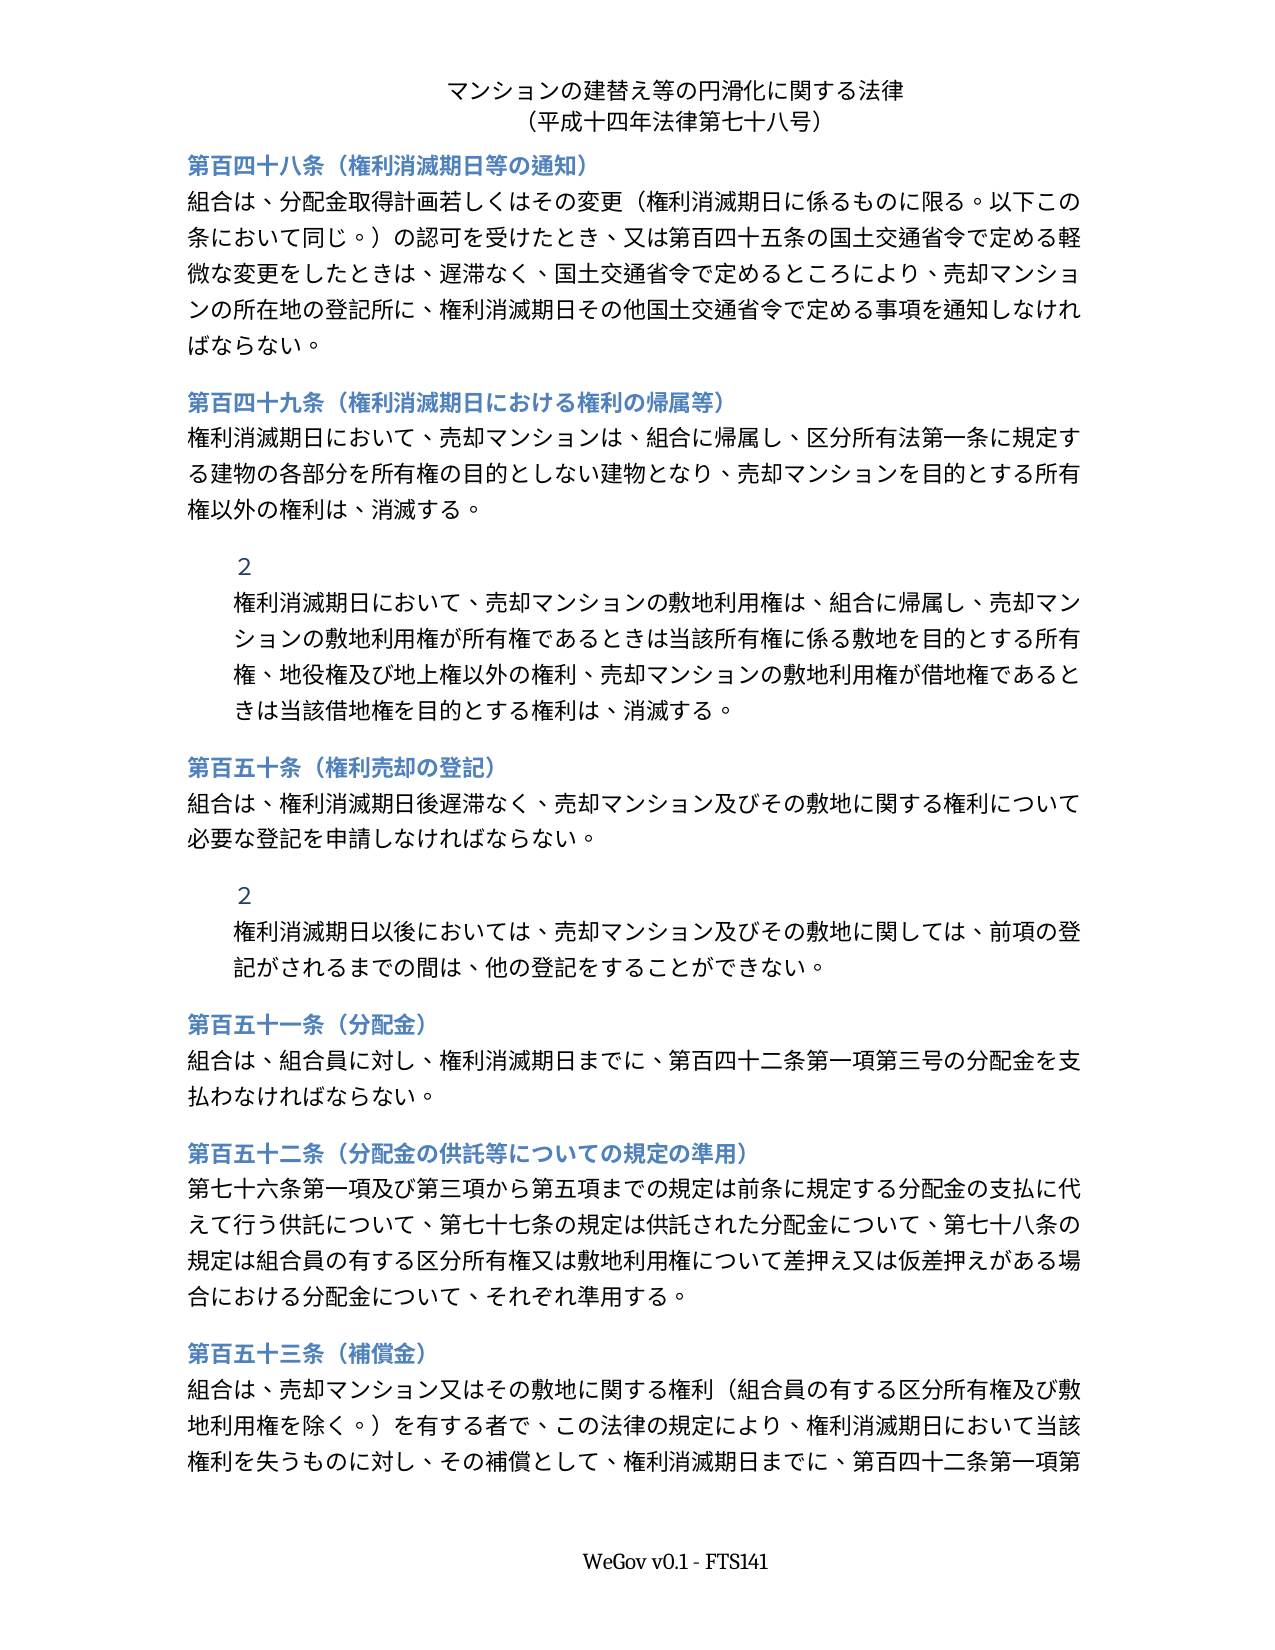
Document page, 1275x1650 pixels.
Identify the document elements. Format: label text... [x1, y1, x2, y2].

text 組合は、組合員に対し、権利消滅期日までに、第百四十二条第一項第三号の分配金を支払わなければならない。 [187, 1045, 1087, 1112]
text 権利消滅期日において、売却マンションの敷地利用権は、組合に帰属し、売却マンションの敷地利用権が所有権であるときは当該所有権に係る敷地を目的とする所有権、地役権及び地上権以外の権利、売却マンションの敷地利用権が借地権であるときは当該借地権を目的とする権利は、消滅する。 [233, 587, 1087, 726]
subtitle 第百五十条（権利売却の登記） [187, 752, 1087, 783]
subtitle 第百五十三条（補償金） [187, 1338, 1087, 1369]
text 権利消滅期日において、売却マンションは、組合に帰属し、区分所有法第一条に規定する建物の各部分を所有権の目的としない建物となり、売却マンションを目的とする所有権以外の権利は、消滅する。 [187, 422, 1087, 526]
subtitle 第百四十八条（権利消滅期日等の通知） [187, 150, 1087, 181]
text 権利消滅期日以後においては、売却マンション及びその敷地に関しては、前項の登記がされるまでの間は、他の登記をすることができない。 [233, 916, 1087, 983]
subtitle 第百五十一条（分配金） [187, 1009, 1087, 1040]
subtitle ２ [233, 880, 1087, 911]
text 第七十六条第一項及び第三項から第五項までの規定は前条に規定する分配金の支払に代えて行う供託について、第七十七条の規定は供託された分配金について、第七十八条の規定は組合員の有する区分所有権又は敷地利用権について差押え又は仮差押えがある場合における分配金について、それぞれ準用する。 [187, 1173, 1087, 1312]
subtitle ２ [233, 551, 1087, 582]
text 組合は、権利消滅期日後遅滞なく、売却マンション及びその敷地に関する権利について必要な登記を申請しなければならない。 [187, 787, 1087, 855]
subtitle 第百五十二条（分配金の供託等についての規定の準用） [187, 1137, 1087, 1169]
text 組合は、分配金取得計画若しくはその変更（権利消滅期日に係るものに限る。以下この条において同じ。）の認可を受けたとき、又は第百四十五条の国土交通省令で定める軽微な変更をしたときは、遅滞なく、国土交通省令で定めるところにより、売却マンションの所在地の登記所に、権利消滅期日その他国土交通省令で定める事項を通知しなければならない。 [187, 186, 1087, 361]
subtitle 第百四十九条（権利消滅期日における権利の帰属等） [187, 386, 1087, 418]
